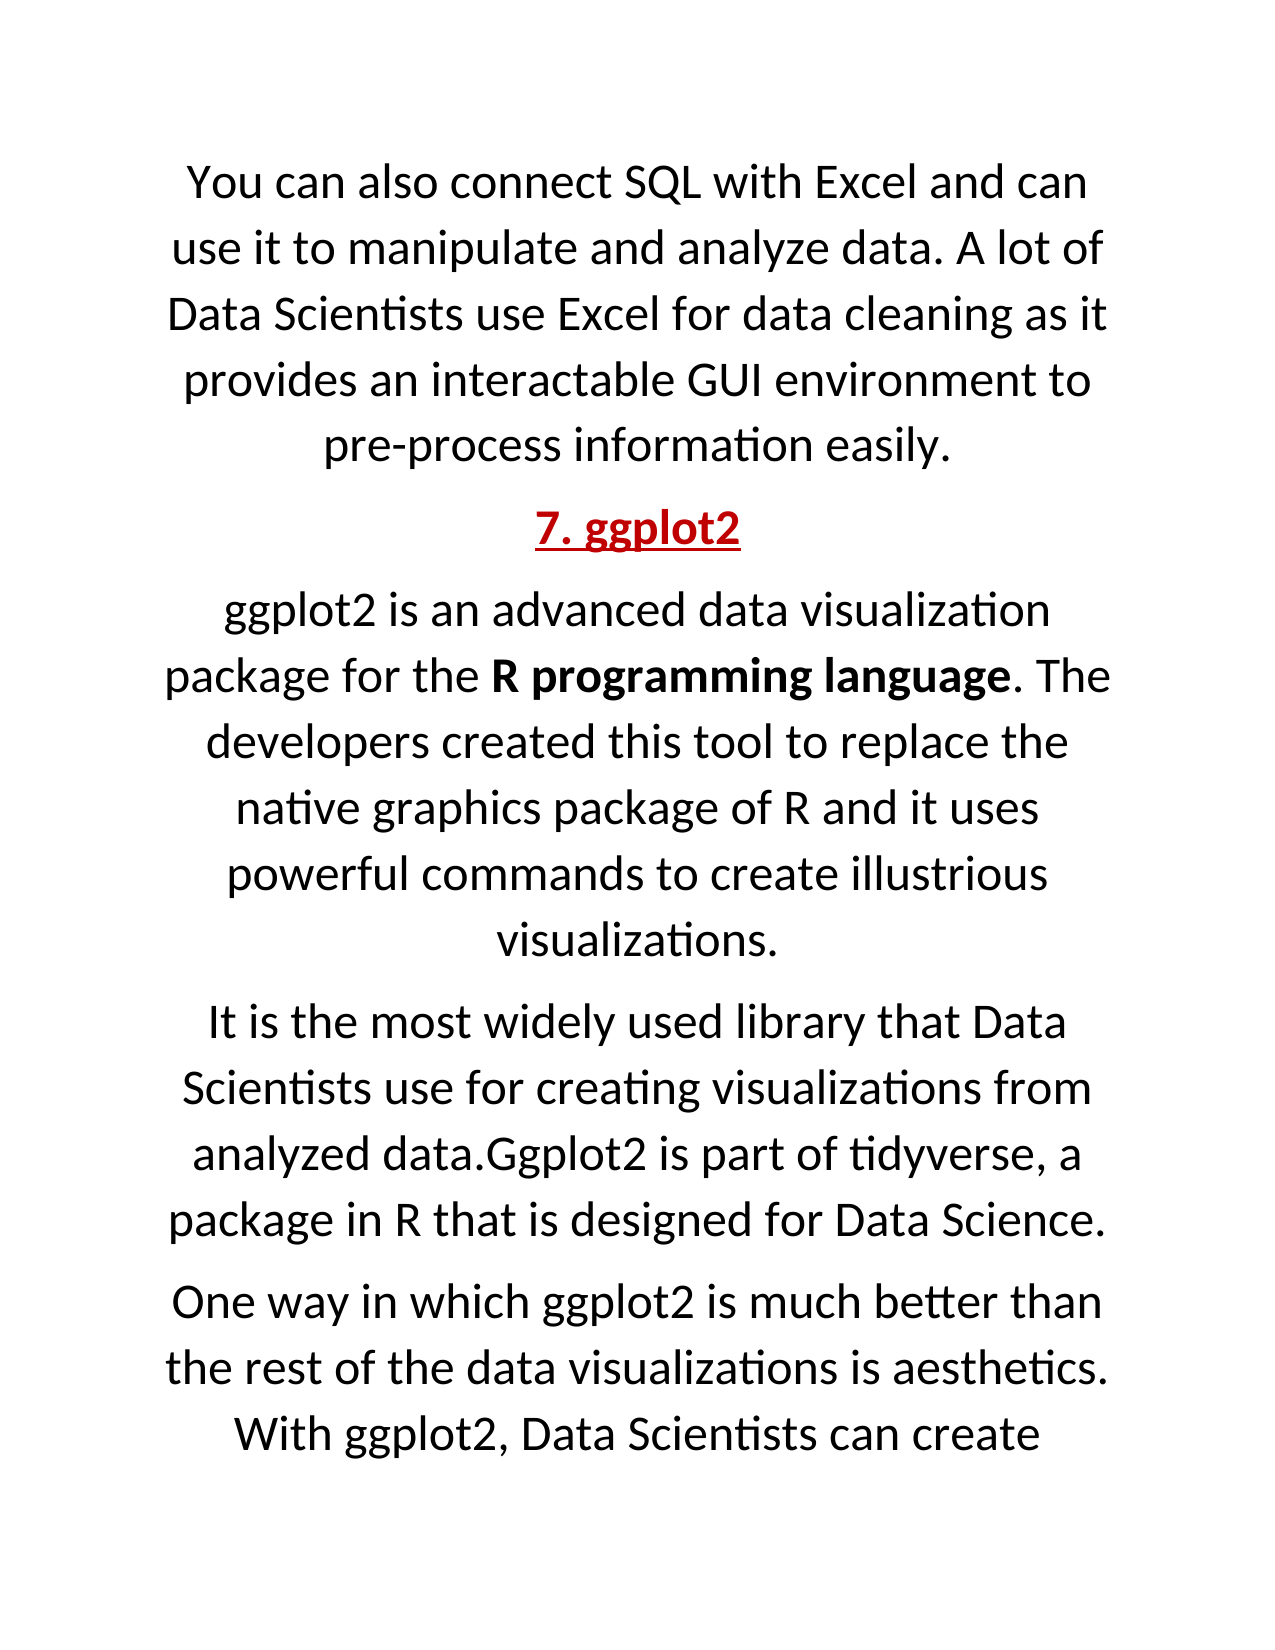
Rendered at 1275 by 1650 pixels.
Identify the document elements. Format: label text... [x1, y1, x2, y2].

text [150, 1270, 1125, 1463]
text ggplot2 is an advanced data visualization package for the R programming language. The developers created this tool to replace the native graphics package of R and it uses powerful commands to create illustrious visualizations. [150, 578, 1125, 968]
text It is the most widely used library that Data Scientists use for creating visualizations from analyzed data.Ggplot2 is part of tidyverse, a package in R that is designed for Data Science. [150, 990, 1125, 1248]
text You can also connect SQL with Excel and can use it to manipulate and analyze data. A lot of Data Scientists use Excel for data cleaning as it provides an interactable GUI environment to pre-process information easily. [150, 150, 1125, 474]
text 7. ggplot2 [150, 496, 1125, 557]
